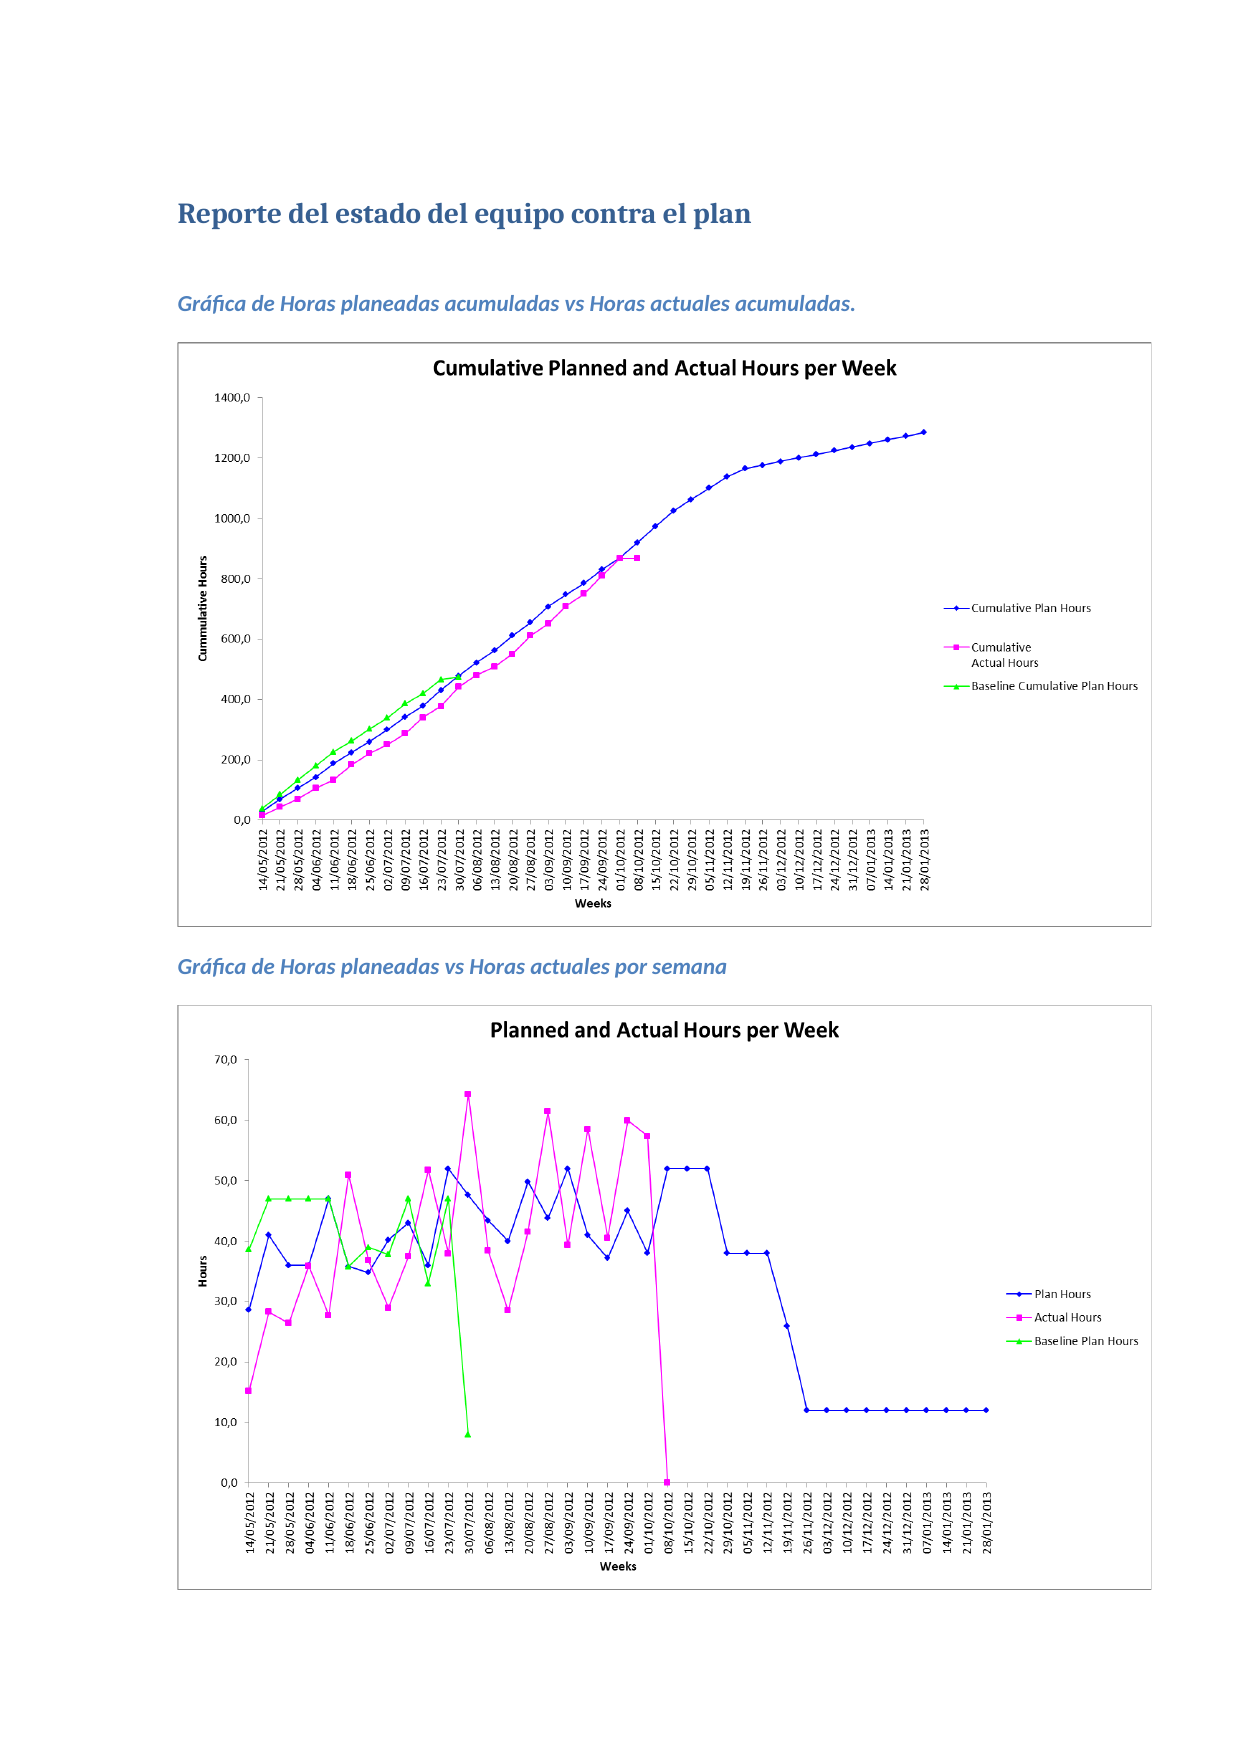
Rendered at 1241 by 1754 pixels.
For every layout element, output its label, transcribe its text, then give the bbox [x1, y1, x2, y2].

text Gráfica de Horas planeadas vs Horas actuales por semana [177, 952, 1063, 980]
subtitle Reporte del estado del equipo contra el plan [177, 198, 1063, 231]
picture [177, 1005, 1152, 1590]
picture [177, 342, 1152, 927]
text Gráfica de Horas planeadas acumuladas vs Horas actuales acumuladas. [177, 289, 1063, 317]
